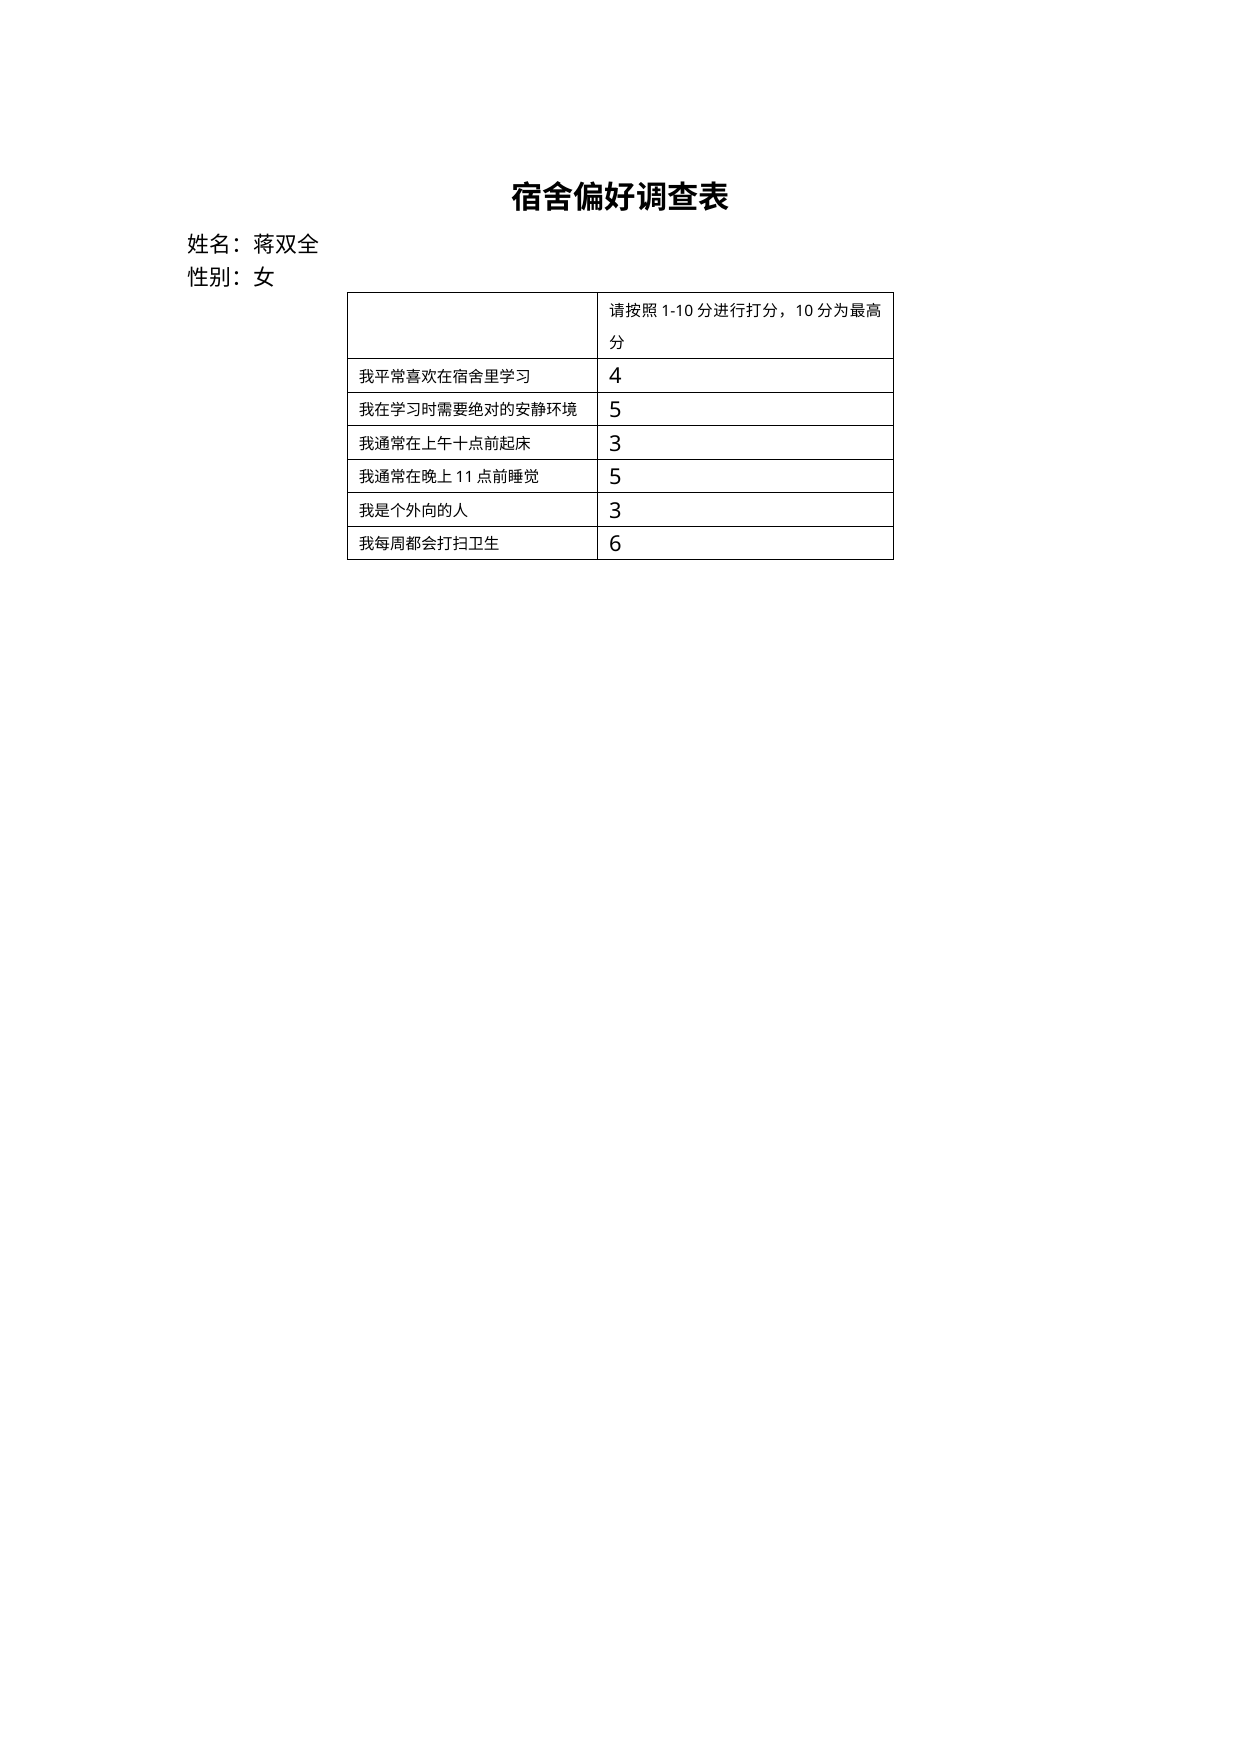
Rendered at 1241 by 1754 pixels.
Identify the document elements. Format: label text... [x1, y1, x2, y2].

table_cell 我在学习时需要绝对的安静环境 [348, 393, 597, 425]
text 姓名：蒋双全 [187, 227, 1053, 259]
table_cell 6 [598, 527, 893, 559]
text 宿舍偏好调查表 [187, 162, 1053, 227]
table_header 请按照1-10分进行打分，10分为最高分 [598, 293, 893, 358]
table_cell 5 [598, 393, 893, 425]
table_cell 4 [598, 359, 893, 392]
table_cell 我是个外向的人 [348, 493, 597, 526]
table_cell 我平常喜欢在宿舍里学习 [348, 359, 597, 392]
table_cell 我每周都会打扫卫生 [348, 527, 597, 559]
table_cell 5 [598, 460, 893, 492]
table_header [348, 293, 597, 358]
table_cell 我通常在晚上11点前睡觉 [348, 460, 597, 492]
text 性别：女 [187, 259, 1053, 292]
table_cell 3 [598, 493, 893, 526]
table_cell 我通常在上午十点前起床 [348, 426, 597, 459]
table_cell 3 [598, 426, 893, 459]
